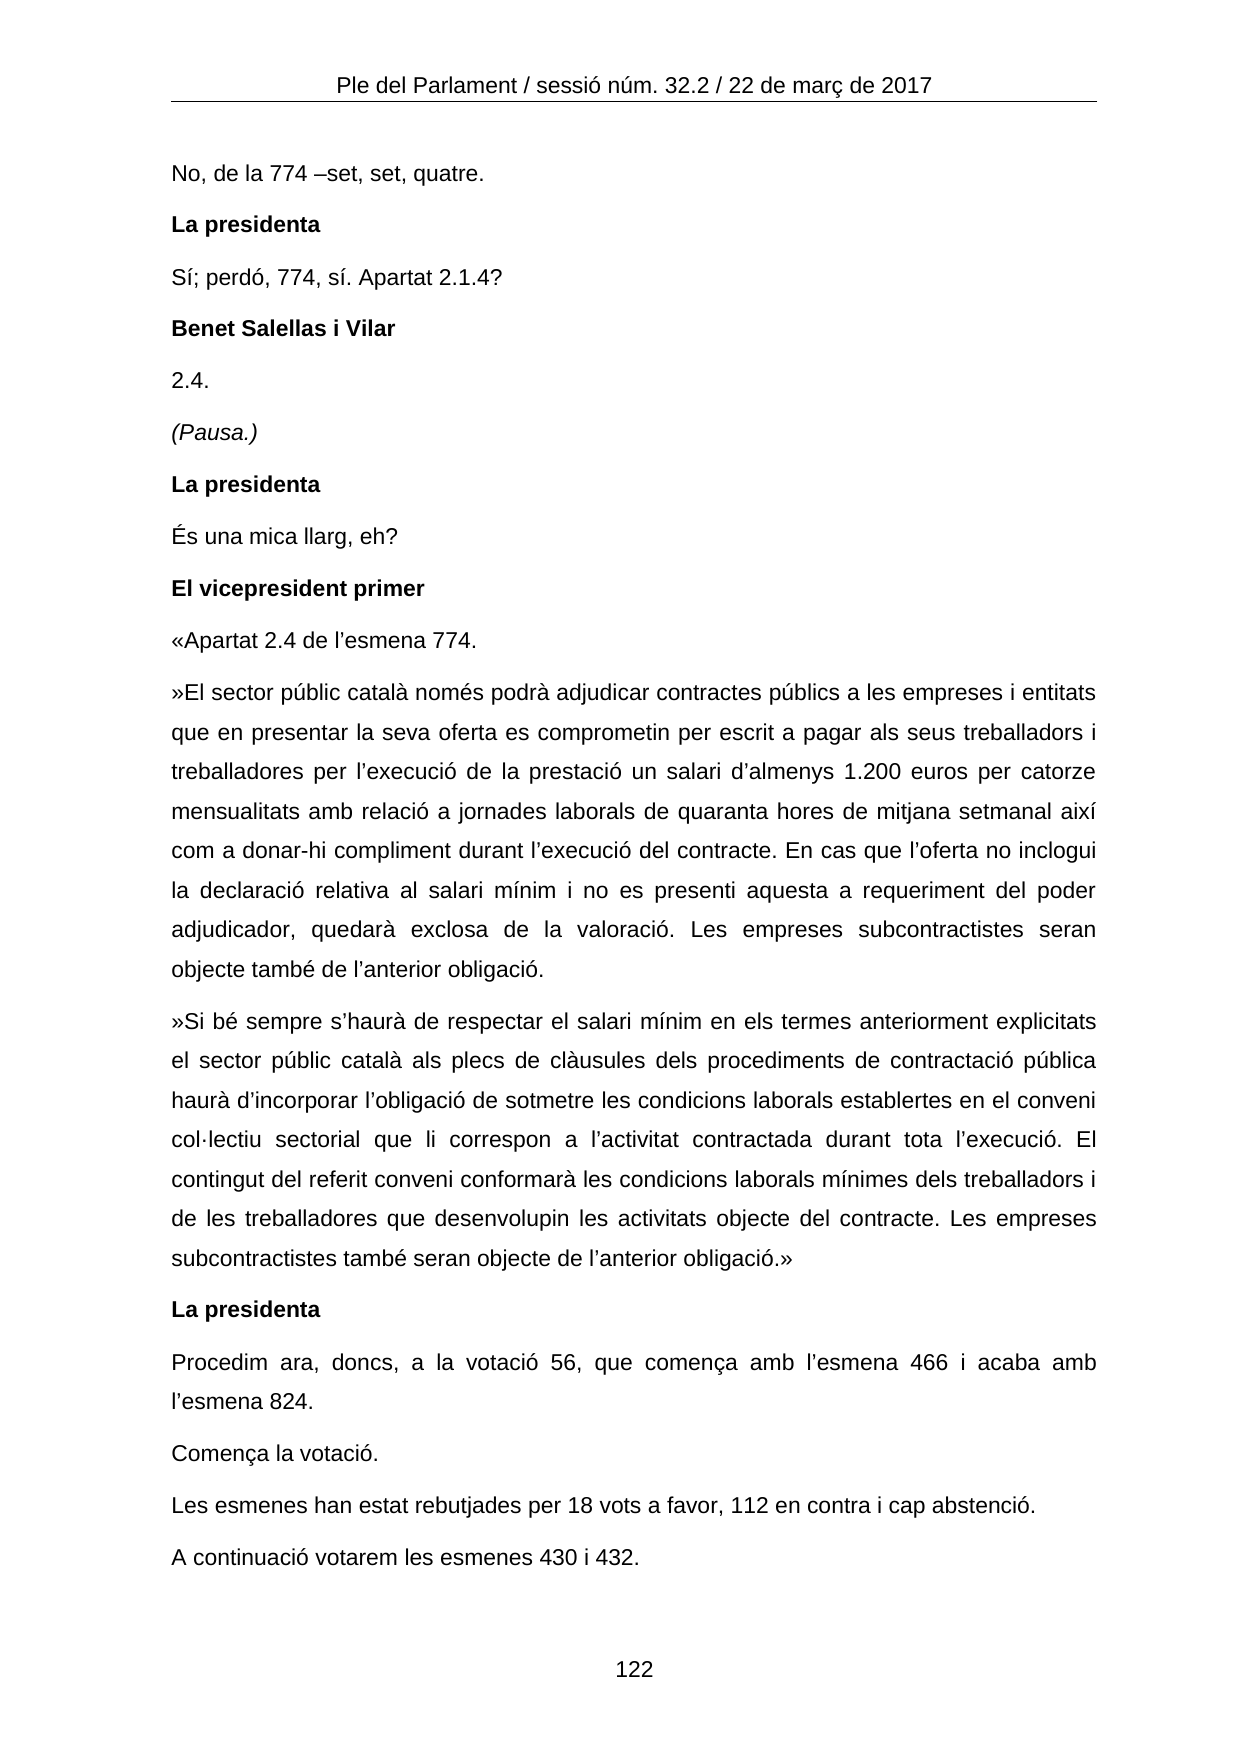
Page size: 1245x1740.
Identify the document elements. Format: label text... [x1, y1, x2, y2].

text Sí; perdó, 774, sí. Apartat 2.1.4? [171, 263, 1097, 290]
text «Apartat 2.4 de l’esmena 774. [171, 627, 1097, 654]
text Les esmenes han estat rebutjades per 18 vots a favor, 112 en contra i cap abstenció. [171, 1492, 1097, 1518]
text No, de la 774 –set, set, quatre. [171, 159, 1097, 186]
text El vicepresident primer [171, 575, 1097, 602]
text »Si bé sempre s’haurà de respectar el salari mínim en els termes anteriorment explicitats el sector públic català als plecs de clàusules dels procediments de contractació pública haurà d’incorporar l’obligació de sotmetre les condicions laborals establertes en el conveni col·lectiu sectorial que li correspon a l’activitat contractada durant tota l’execució. El contingut del referit conveni conformarà les condicions laborals mínimes dels treballadors i de les treballadores que desenvolupin les activitats objecte del contracte. Les empreses subcontractistes també seran objecte de l’anterior obligació.» [171, 1008, 1097, 1271]
text 2.4. [171, 367, 1097, 394]
text (Pausa.) [171, 419, 1097, 446]
text La presidenta [171, 471, 1097, 498]
text La presidenta [171, 1296, 1097, 1323]
text A continuació votarem les esmenes 430 i 432. [171, 1544, 1097, 1570]
text És una mica llarg, eh? [171, 523, 1097, 550]
text Procedim ara, doncs, a la votació 56, que comença amb l’esmena 466 i acaba amb l’esmena 824. [171, 1348, 1097, 1414]
text »El sector públic català només podrà adjudicar contractes públics a les empreses i entitats que en presentar la seva oferta es comprometin per escrit a pagar als seus treballadors i treballadores per l’execució de la prestació un salari d’almenys 1.200 euros per catorze mensualitats amb relació a jornades laborals de quaranta hores de mitjana setmanal així com a donar-hi compliment durant l’execució del contracte. En cas que l’oferta no inclogui la declaració relativa al salari mínim i no es presenti aquesta a requeriment del poder adjudicador, quedarà exclosa de la valoració. Les empreses subcontractistes seran objecte també de l’anterior obligació. [171, 679, 1097, 982]
text La presidenta [171, 211, 1097, 238]
text Comença la votació. [171, 1440, 1097, 1466]
text Benet Salellas i Vilar [171, 315, 1097, 342]
